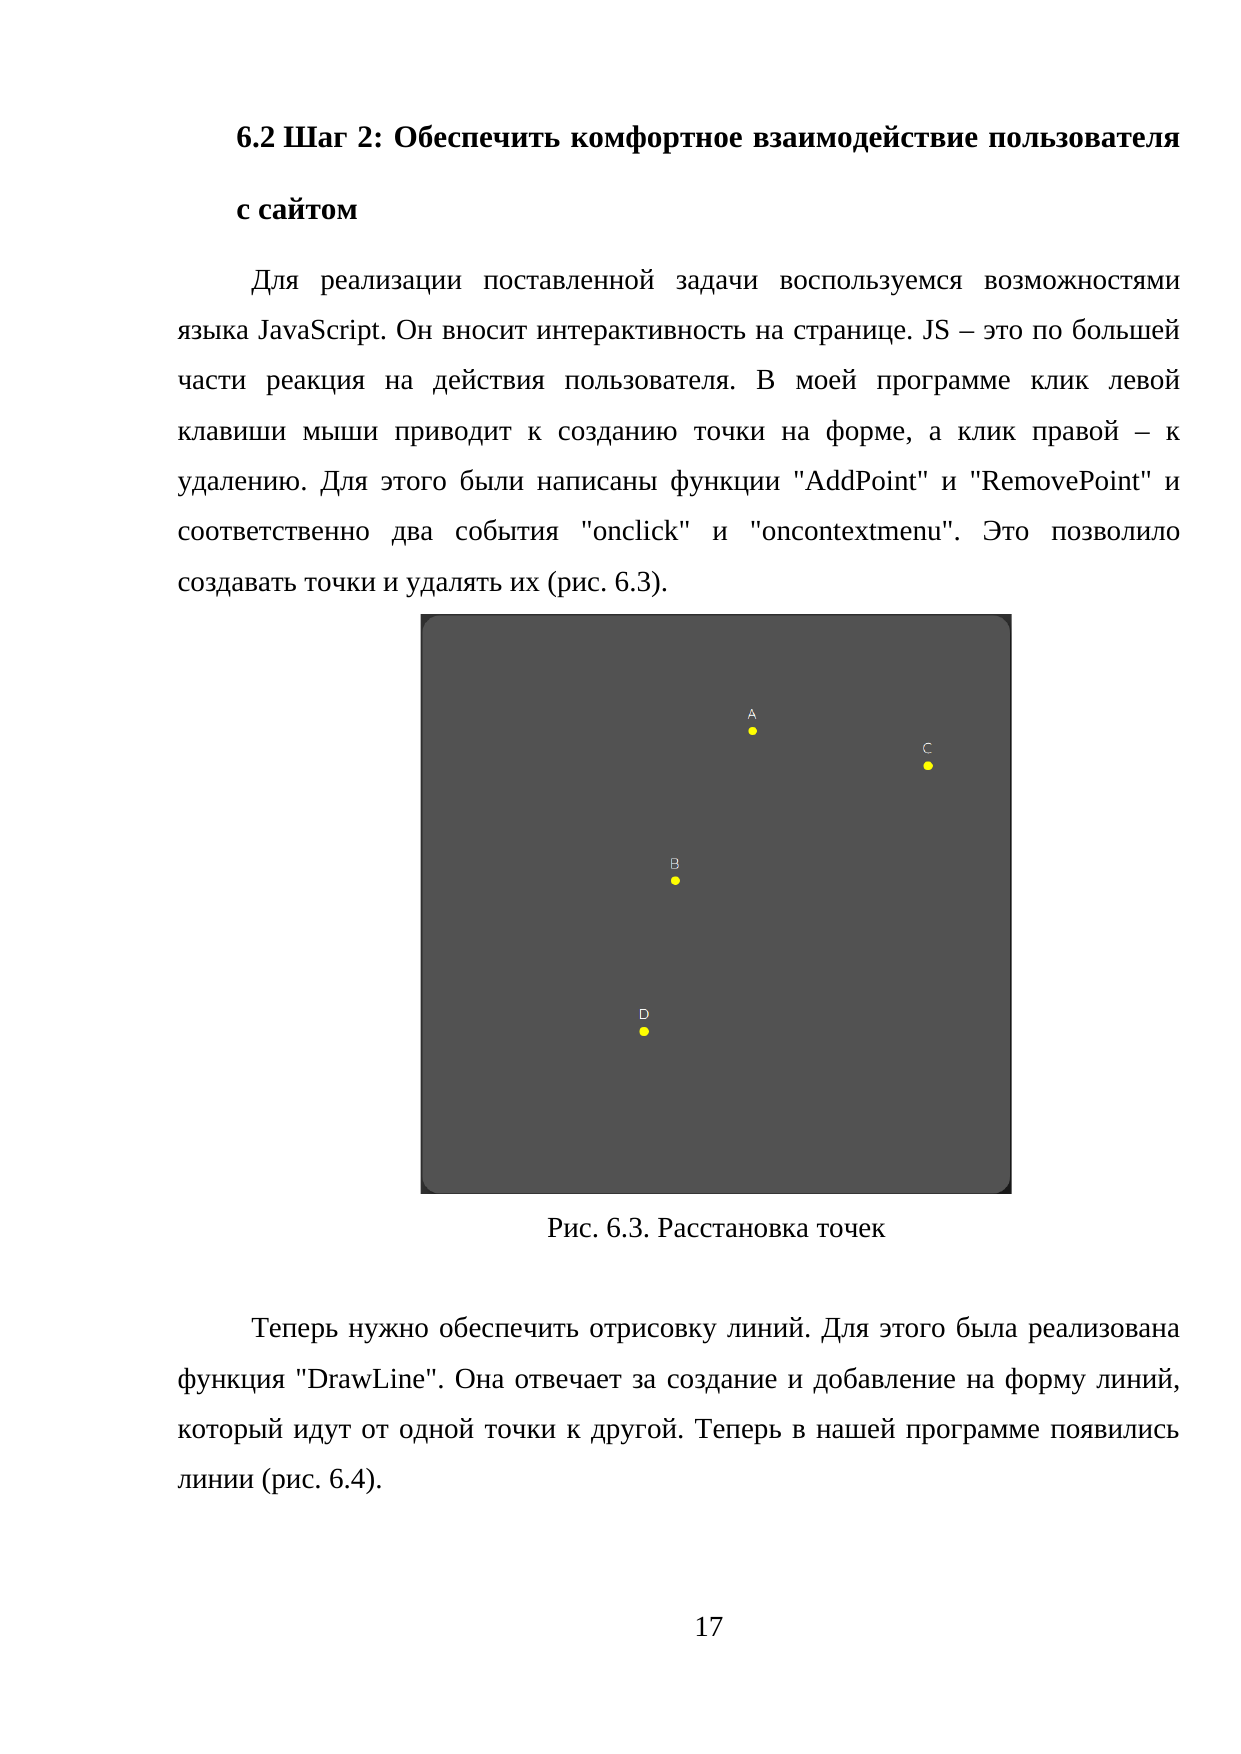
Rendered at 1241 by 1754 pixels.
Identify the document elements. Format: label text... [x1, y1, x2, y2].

text Теперь нужно обеспечить отрисовку линий. Для этого была реализована функция "DrawLine". Она отвечает за создание и добавление на форму линий, который идут от одной точки к другой. Теперь в нашей программе появились линии (рис. 6.4). [177, 1311, 1181, 1495]
text Рис. 6.3. Расстановка точек [177, 1210, 1181, 1243]
picture [420, 614, 1012, 1194]
text Шаг 2: Обеспечить комфортное взаимодействие пользователя с сайтом [236, 118, 1181, 226]
text Для реализации поставленной задачи воспользуемся возможностями языка JavaScript. Он вносит интерактивность на странице. JS – это по большей части реакция на действия пользователя. В моей программе клик левой клавиши мыши приводит к созданию точки на форме, а клик правой – к удалению. Для этого были написаны функции "AddPoint" и "RemovePoint" и соответственно два события "onclick" и "oncontextmenu". Это позволило создавать точки и удалять их (рис. 6.3). [177, 262, 1181, 597]
